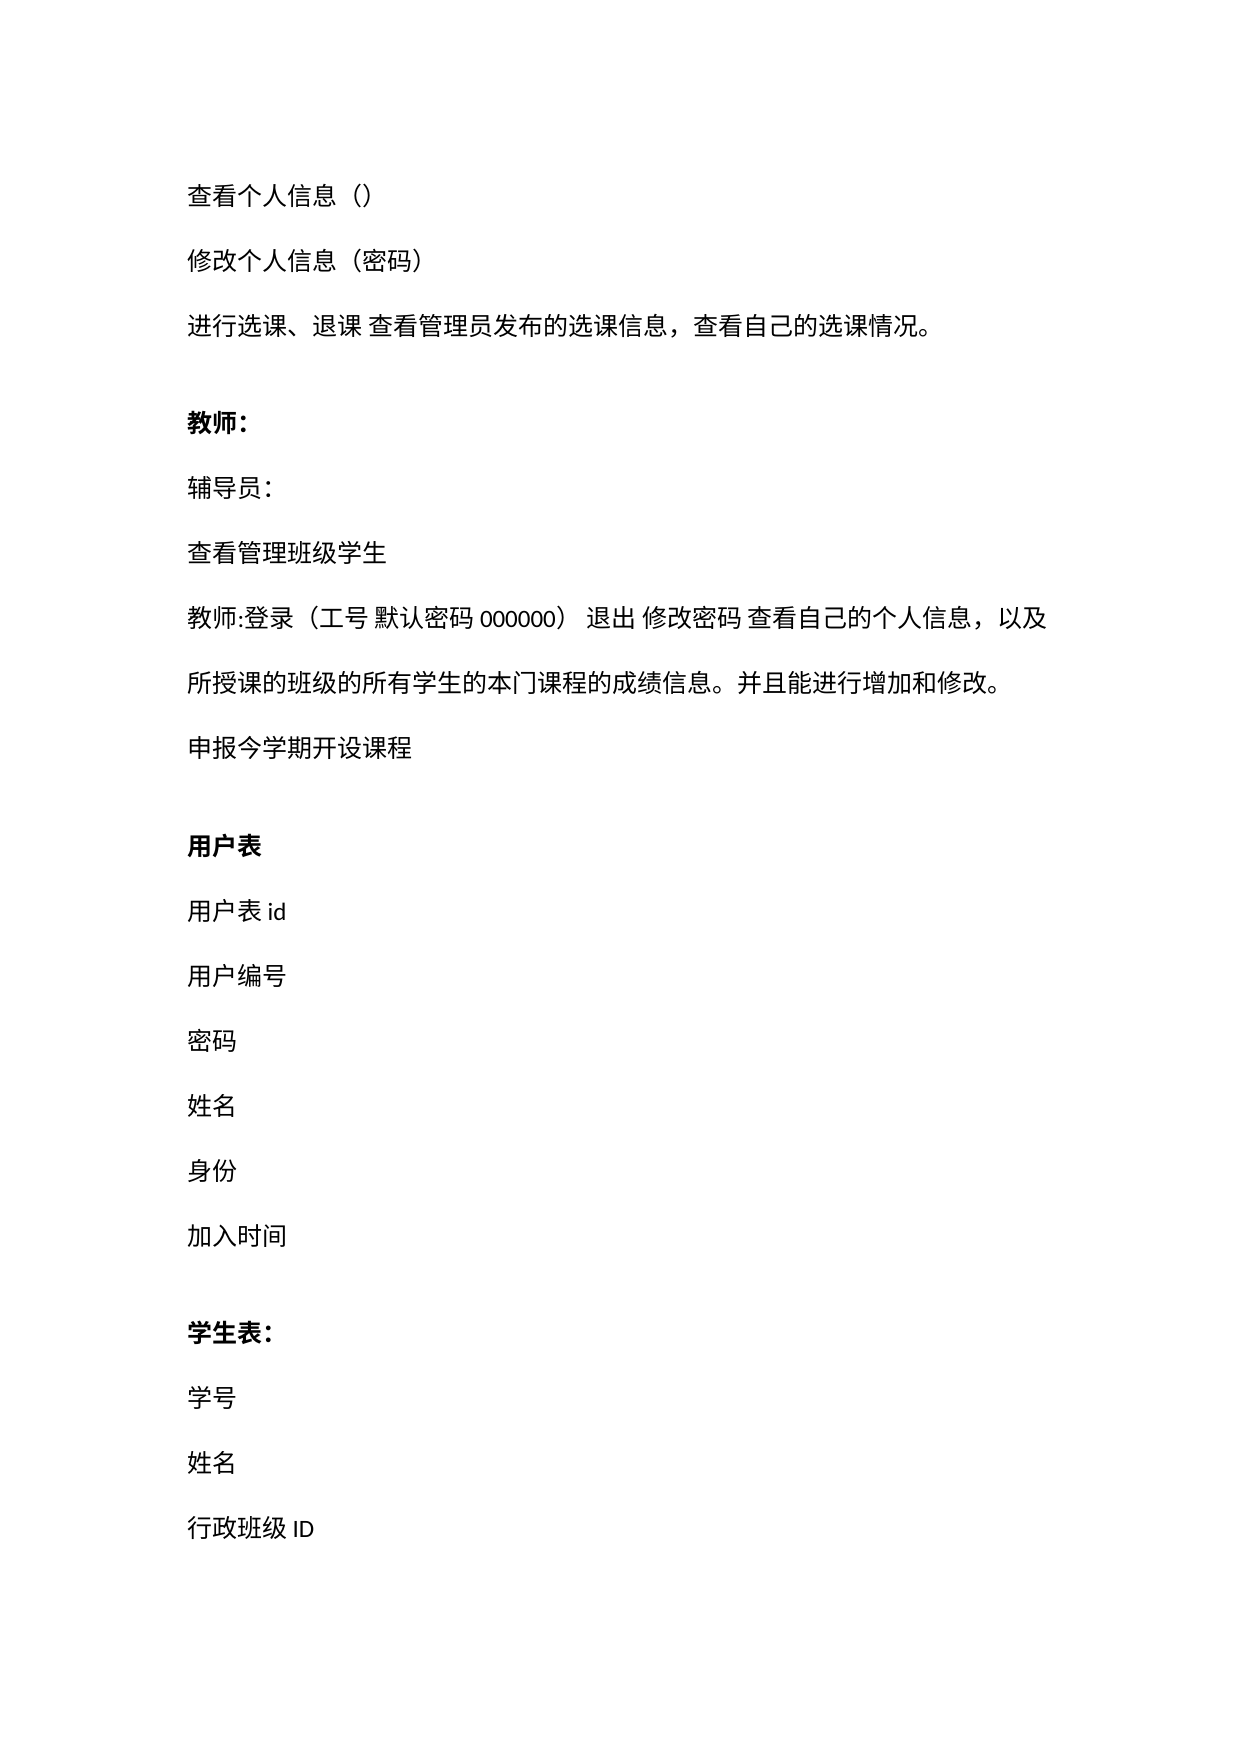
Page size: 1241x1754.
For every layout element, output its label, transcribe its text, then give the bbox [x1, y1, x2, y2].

text 身份 [187, 1137, 1053, 1202]
text 用户编号 [187, 942, 1053, 1007]
text 查看个人信息（） [187, 162, 1053, 227]
text 加入时间 [187, 1202, 1053, 1267]
text 教师： [187, 389, 1053, 454]
text 进行选课、退课 查看管理员发布的选课信息，查看自己的选课情况。 [187, 292, 1053, 357]
text 用户表id [187, 877, 1053, 942]
text 查看管理班级学生 [187, 519, 1053, 584]
text 辅导员： [187, 454, 1053, 519]
text 学生表： [187, 1299, 1053, 1364]
text 教师:登录（工号 默认密码000000） 退出 修改密码 查看自己的个人信息，以及所授课的班级的所有学生的本门课程的成绩信息。并且能进行增加和修改。 [187, 584, 1053, 714]
text 学号 [187, 1364, 1053, 1429]
text 修改个人信息（密码） [187, 227, 1053, 292]
text 用户表 [187, 812, 1053, 877]
text 行政班级ID [187, 1494, 1053, 1559]
text 姓名 [187, 1072, 1053, 1137]
text 密码 [187, 1007, 1053, 1072]
text 申报今学期开设课程 [187, 714, 1053, 779]
text 姓名 [187, 1429, 1053, 1494]
